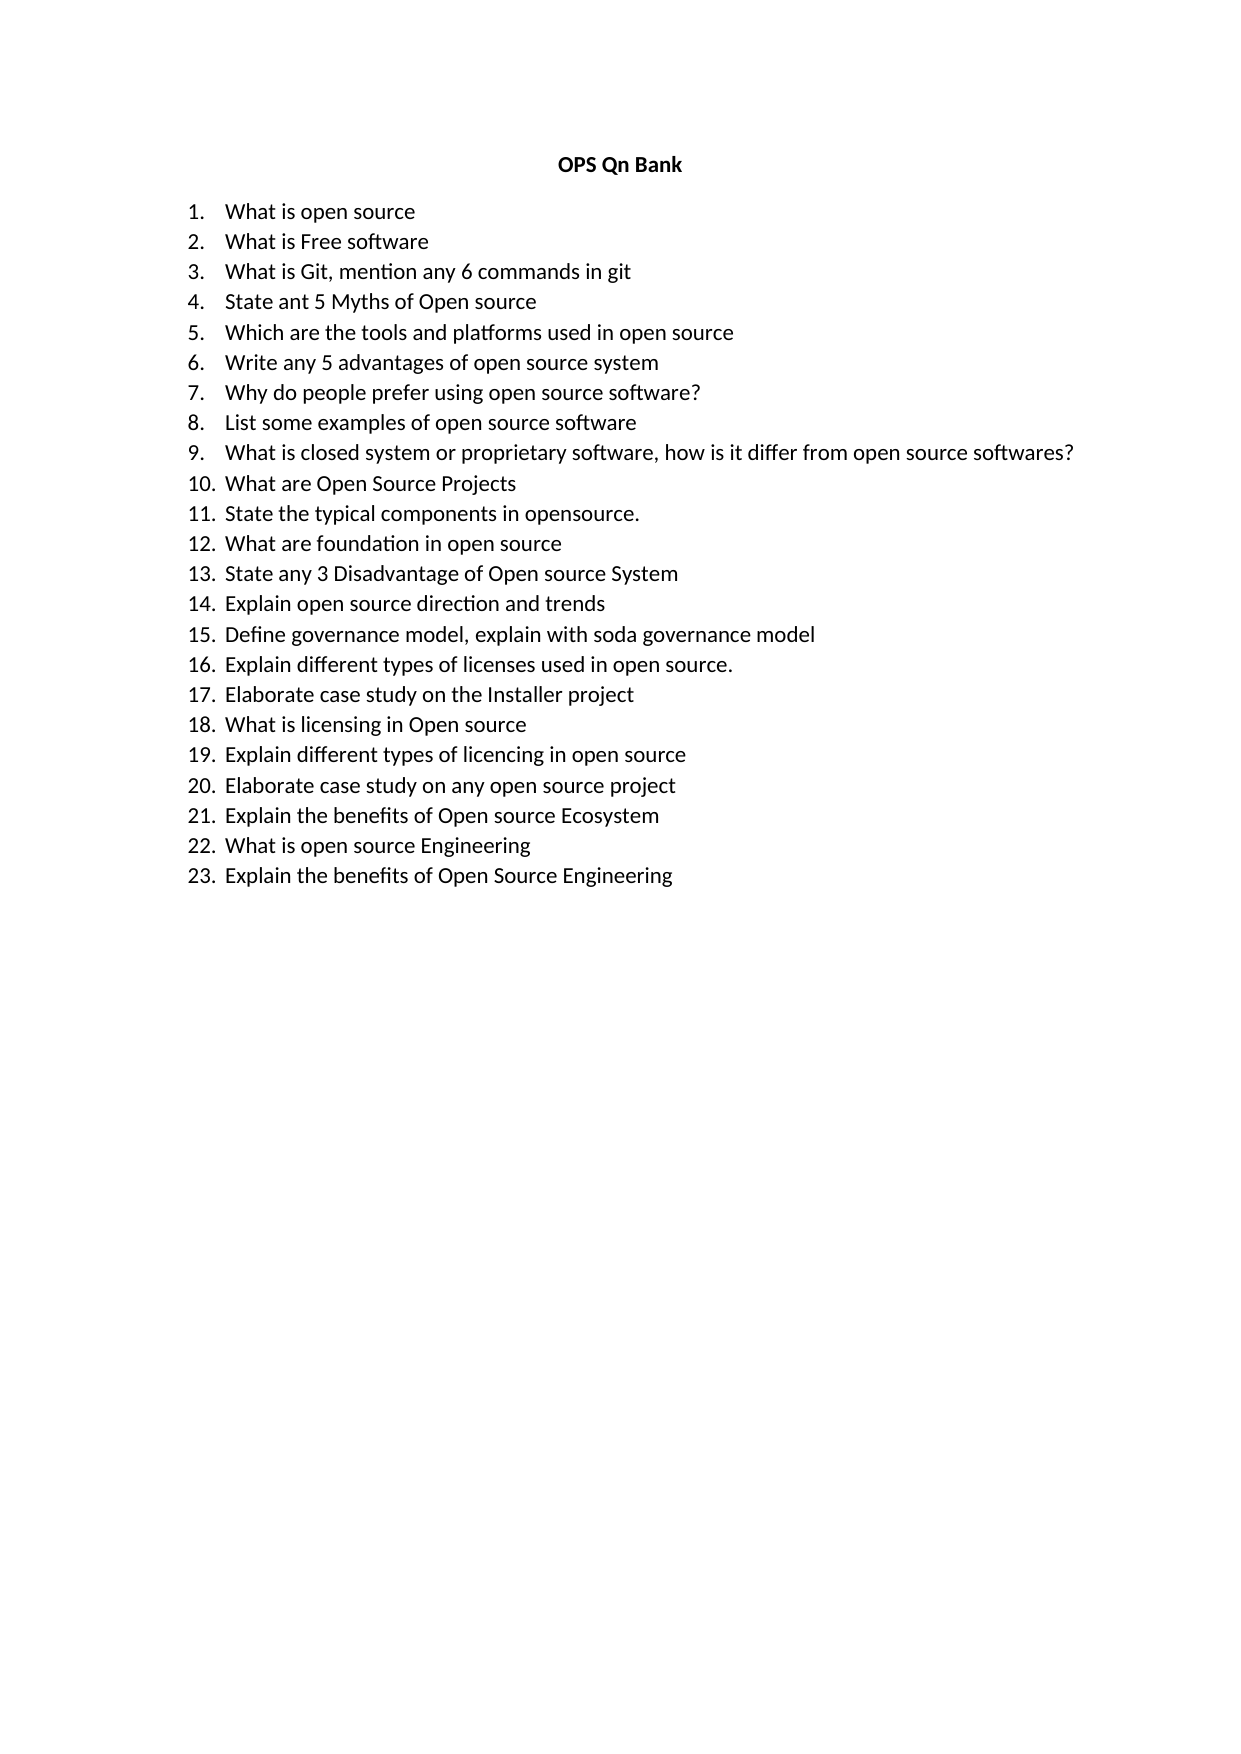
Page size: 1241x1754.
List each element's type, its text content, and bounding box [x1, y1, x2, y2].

list Explain the benefits of Open Source Engineering [187, 861, 1090, 889]
list Explain open source direction and trends [187, 589, 1090, 618]
list Why do people prefer using open source software? [187, 378, 1090, 406]
list State the typical components in opensource. [187, 499, 1090, 527]
list What is Free software [187, 227, 1090, 255]
list What are Open Source Projects [187, 469, 1090, 497]
list What are foundation in open source [187, 529, 1090, 557]
list What is Git, mention any 6 commands in git [187, 257, 1090, 285]
list What is licensing in Open source [187, 710, 1090, 738]
list Elaborate case study on any open source project [187, 771, 1090, 799]
list What is closed system or proprietary software, how is it differ from open source softwares? [187, 438, 1090, 467]
list Which are the tools and platforms used in open source [187, 318, 1090, 346]
list State ant 5 Myths of Open source [187, 287, 1090, 316]
list Explain different types of licenses used in open source. [187, 650, 1090, 678]
list Elaborate case study on the Installer project [187, 680, 1090, 708]
list Explain the benefits of Open source Ecosystem [187, 801, 1090, 829]
text OPS Qn Bank [150, 150, 1090, 178]
list What is open source Engineering [187, 831, 1090, 859]
list List some examples of open source software [187, 408, 1090, 436]
list Define governance model, explain with soda governance model [187, 620, 1090, 648]
list Write any 5 advantages of open source system [187, 348, 1090, 376]
list What is open source [187, 197, 1090, 225]
list State any 3 Disadvantage of Open source System [187, 559, 1090, 587]
list Explain different types of licencing in open source [187, 741, 1090, 769]
